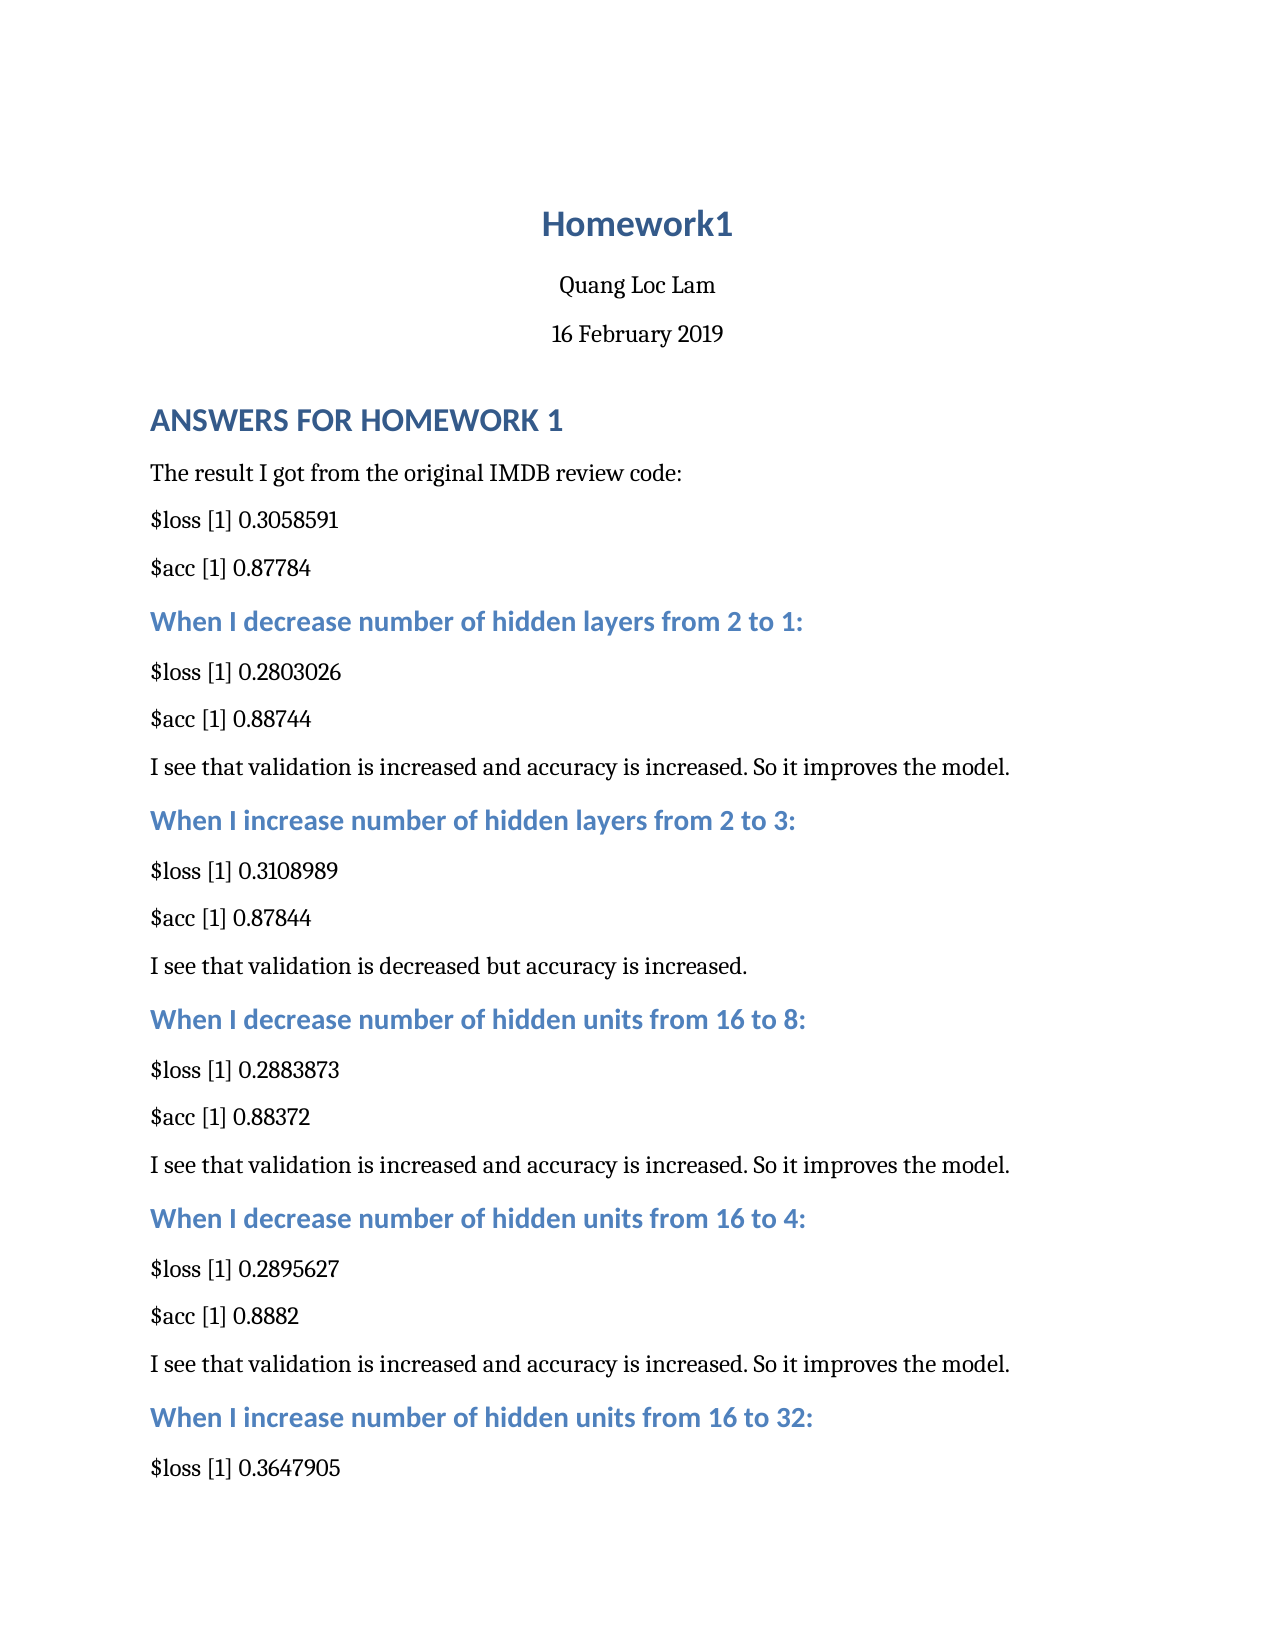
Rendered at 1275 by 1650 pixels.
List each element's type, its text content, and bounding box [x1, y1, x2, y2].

title Homework1 [150, 200, 1125, 246]
text $acc [1] 0.8882 [150, 1302, 1125, 1331]
subtitle When I decrease number of hidden units from 16 to 8: [150, 1001, 1125, 1037]
text $loss [1] 0.3647905 [150, 1453, 1125, 1482]
subtitle When I decrease number of hidden layers from 2 to 1: [150, 603, 1125, 639]
subtitle When I increase number of hidden units from 16 to 32: [150, 1399, 1125, 1435]
text $loss [1] 0.2803026 [150, 658, 1125, 686]
text $loss [1] 0.2883873 [150, 1056, 1125, 1084]
text $loss [1] 0.3108989 [150, 857, 1125, 885]
text $loss [1] 0.2895627 [150, 1254, 1125, 1283]
text I see that validation is increased and accuracy is increased. So it improves the model. [150, 753, 1125, 781]
subtitle When I decrease number of hidden units from 16 to 4: [150, 1200, 1125, 1236]
text $acc [1] 0.88744 [150, 705, 1125, 734]
subtitle When I increase number of hidden layers from 2 to 3: [150, 802, 1125, 838]
text $loss [1] 0.3058591 [150, 506, 1125, 535]
text The result I got from the original IMDB review code: [150, 459, 1125, 487]
text I see that validation is increased and accuracy is increased. So it improves the model. [150, 1151, 1125, 1179]
text I see that validation is increased and accuracy is increased. So it improves the model. [150, 1349, 1125, 1378]
text $acc [1] 0.88372 [150, 1103, 1125, 1132]
text Quang Loc Lam [150, 271, 1125, 299]
subtitle ANSWERS FOR HOMEWORK 1 [150, 399, 1125, 440]
text I see that validation is decreased but accuracy is increased. [150, 952, 1125, 980]
text $acc [1] 0.87784 [150, 554, 1125, 582]
text $acc [1] 0.87844 [150, 904, 1125, 933]
text 16 February 2019 [150, 320, 1125, 349]
